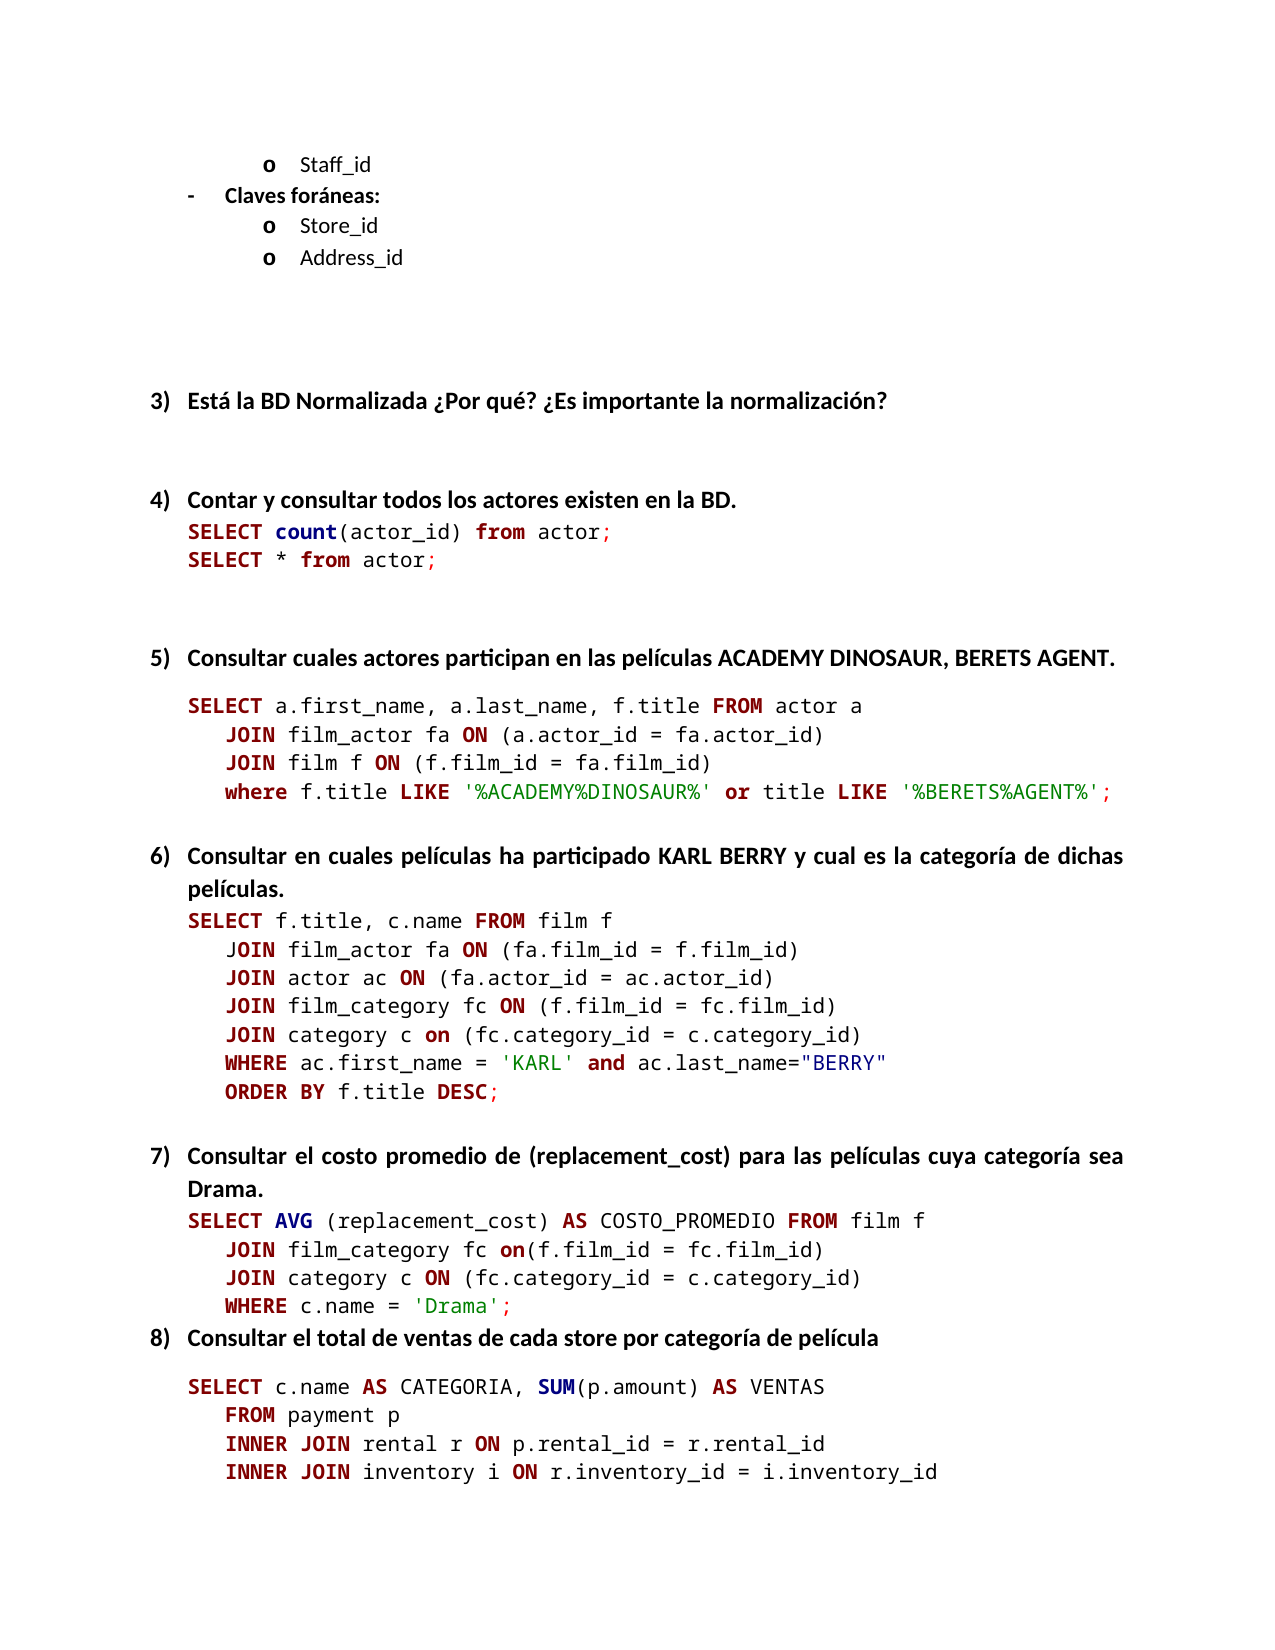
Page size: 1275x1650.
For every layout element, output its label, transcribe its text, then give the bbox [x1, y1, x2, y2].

list WHERE c.name = 'Drama'; [187, 1292, 1125, 1320]
text JOIN film f ON (f.film_id = fa.film_id) [150, 748, 1125, 777]
list JOIN film_category fc ON (f.film_id = fc.film_id) [187, 992, 1125, 1020]
list SELECT * from actor; [187, 546, 1125, 574]
list JOIN film_category fc on(f.film_id = fc.film_id) [187, 1235, 1125, 1263]
list Está la BD Normalizada ¿Por qué? ¿Es importante la normalización? [150, 385, 1125, 416]
text SELECT c.name AS CATEGORIA, SUM(p.amount) AS VENTAS [150, 1372, 1125, 1400]
list Address_id [262, 243, 1125, 272]
list Consultar en cuales películas ha participado KARL BERRY y cual es la categoría de dichas películas. [150, 840, 1125, 904]
text JOIN film_actor fa ON (a.actor_id = fa.actor_id) [150, 720, 1125, 748]
list Consultar el total de ventas de cada store por categoría de película [150, 1322, 1125, 1353]
list JOIN category c ON (fc.category_id = c.category_id) [187, 1263, 1125, 1292]
text FROM payment p [150, 1400, 1125, 1429]
list Contar y consultar todos los actores existen en la BD. [150, 484, 1125, 515]
text INNER JOIN inventory i ON r.inventory_id = i.inventory_id [150, 1457, 1125, 1486]
text INNER JOIN rental r ON p.rental_id = r.rental_id [150, 1429, 1125, 1457]
list SELECT count(actor_id) from actor; [187, 517, 1125, 546]
list ORDER BY f.title DESC; [187, 1077, 1125, 1105]
list Claves foráneas: [187, 181, 1125, 209]
list where f.title LIKE '%ACADEMY%DINOSAUR%' or title LIKE '%BERETS%AGENT%'; [187, 777, 1125, 805]
list SELECT f.title, c.name FROM film f [187, 906, 1125, 935]
text SELECT a.first_name, a.last_name, f.title FROM actor a [150, 692, 1125, 720]
list SELECT AVG (replacement_cost) AS COSTO_PROMEDIO FROM film f [187, 1206, 1125, 1235]
text JOIN category c on (fc.category_id = c.category_id) [150, 1020, 1125, 1048]
list JOIN film_actor fa ON (fa.film_id = f.film_id) [187, 935, 1125, 963]
list JOIN actor ac ON (fa.actor_id = ac.actor_id) [187, 963, 1125, 992]
list Consultar cuales actores participan en las películas ACADEMY DINOSAUR, BERETS AGENT. [150, 642, 1125, 672]
list Staff_id [262, 150, 1125, 179]
list Consultar el costo promedio de (replacement_cost) para las películas cuya categoría sea Drama. [150, 1140, 1125, 1204]
list Store_id [262, 212, 1125, 241]
list WHERE ac.first_name = 'KARL' and ac.last_name="BERRY" [187, 1048, 1125, 1077]
